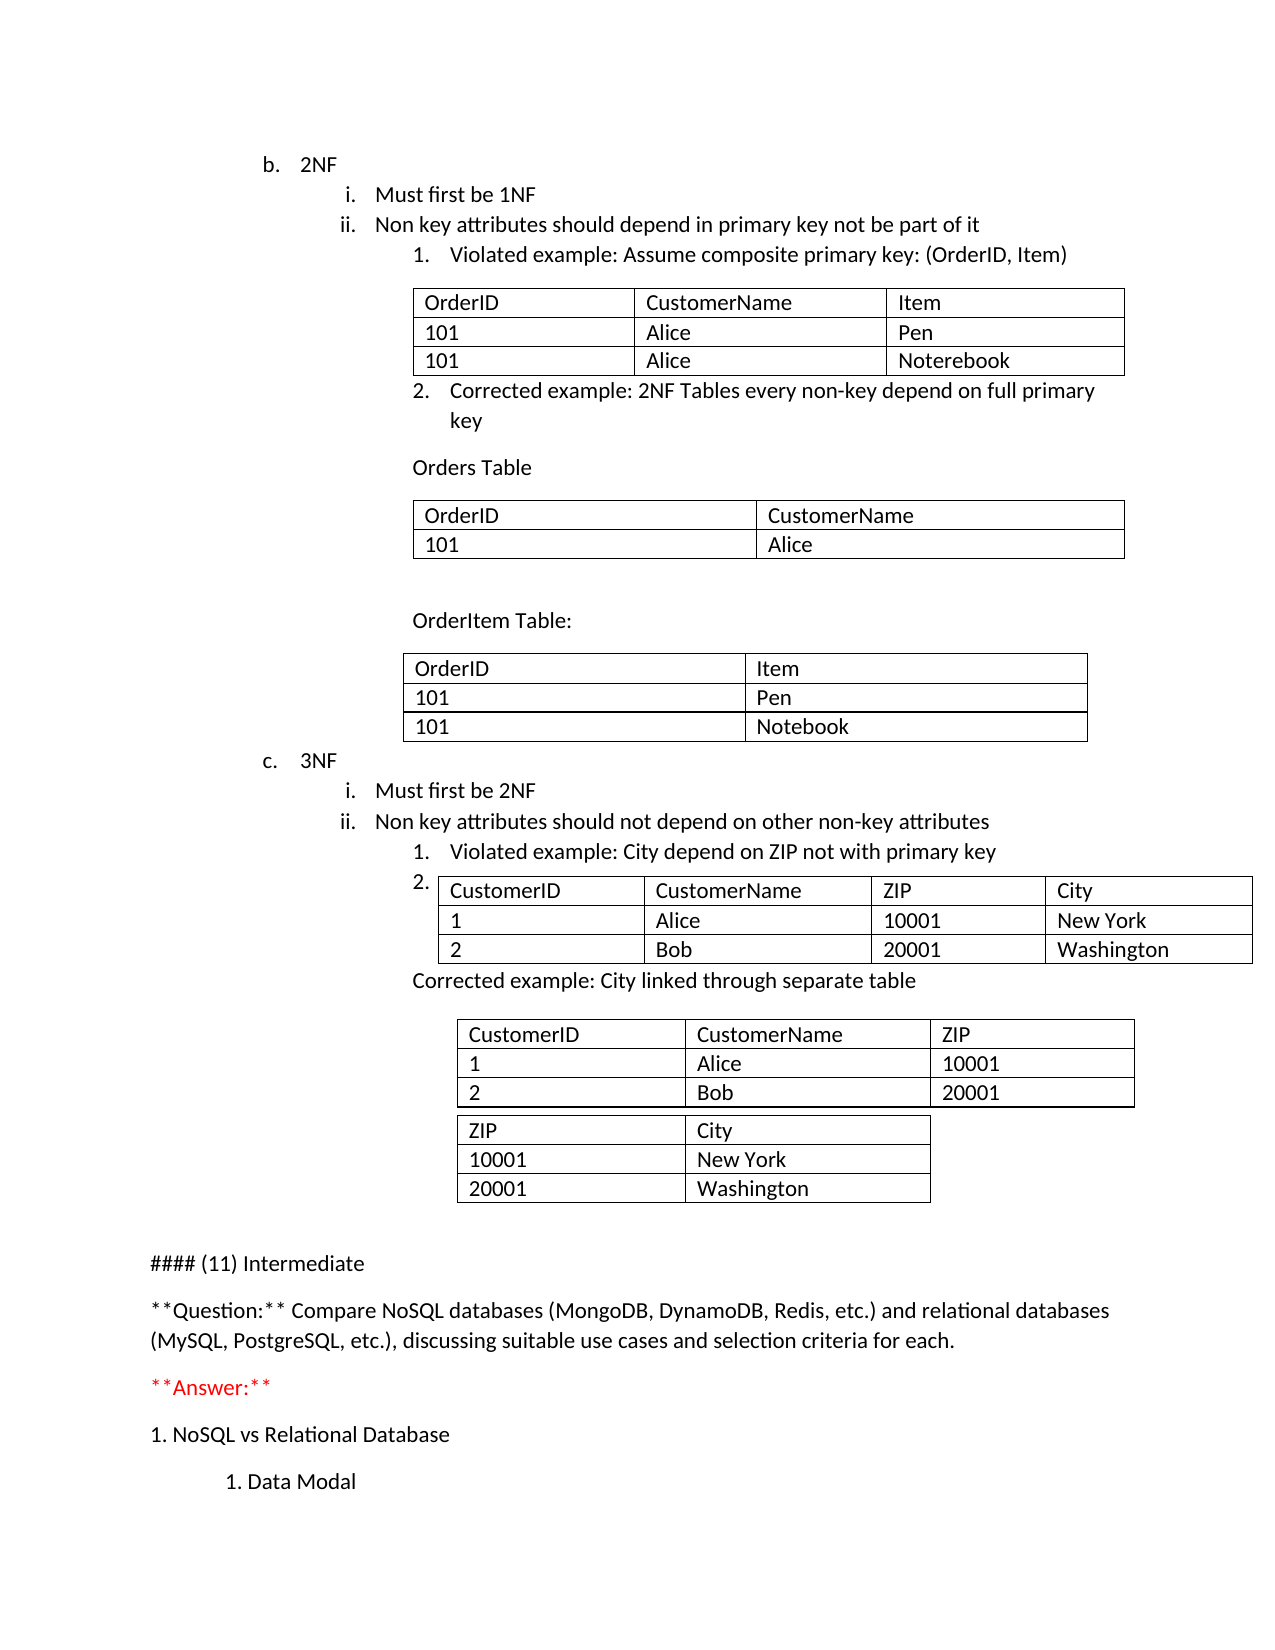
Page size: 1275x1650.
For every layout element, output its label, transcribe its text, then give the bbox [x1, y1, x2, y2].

list Violated example: City depend on ZIP not with primary key [412, 837, 1125, 865]
table_cell Pen [746, 684, 1087, 711]
table_cell Alice [757, 530, 1124, 558]
table_cell Notebook [746, 713, 1087, 741]
list 2NF [262, 150, 1125, 178]
table_cell 10001 [872, 906, 1045, 934]
table_cell Washington [686, 1174, 930, 1202]
table_header OrderID [414, 501, 756, 529]
table_cell 1 [439, 906, 644, 934]
table_header ZIP [931, 1020, 1134, 1048]
table_cell 1 [458, 1049, 685, 1077]
table_cell Alice [635, 318, 886, 346]
table_cell 101 [414, 347, 634, 375]
table_header Item [746, 654, 1087, 682]
table_cell 101 [404, 684, 745, 711]
table_cell 20001 [931, 1078, 1134, 1106]
table_cell 10001 [931, 1049, 1134, 1077]
list 3NF [262, 746, 1125, 774]
table_header City [1046, 877, 1252, 905]
table_cell Alice [645, 906, 871, 934]
table_cell Bob [686, 1078, 930, 1106]
table_cell 101 [404, 713, 745, 741]
table_header CustomerName [757, 501, 1124, 529]
table_cell New York [1046, 906, 1252, 934]
list Corrected example: 2NF Tables every non-key depend on full primary key [412, 376, 1125, 434]
table_cell 2 [439, 935, 644, 963]
list Non key attributes should depend in primary key not be part of it [356, 210, 1125, 238]
table_cell Washington [1046, 935, 1252, 963]
table_cell 20001 [458, 1174, 685, 1202]
table_header ZIP [872, 877, 1045, 905]
text 1. Data Modal [150, 1467, 1125, 1495]
table_cell Bob [645, 935, 871, 963]
table_header CustomerID [458, 1020, 685, 1048]
text 1. NoSQL vs Relational Database [150, 1420, 1125, 1448]
table_header OrderID [404, 654, 745, 682]
table_header CustomerName [635, 289, 886, 317]
table_cell 10001 [458, 1145, 685, 1173]
text #### (11) Intermediate [150, 1249, 1125, 1277]
table_header City [686, 1116, 930, 1144]
text **Question:** Compare NoSQL databases (MongoDB, DynamoDB, Redis, etc.) and relational databases (MySQL, PostgreSQL, etc.), discussing suitable use cases and selection criteria for each. [150, 1296, 1125, 1354]
list Violated example: Assume composite primary key: (OrderID, Item) [412, 241, 1125, 269]
table_cell 20001 [872, 935, 1045, 963]
list Non key attributes should not depend on other non-key attributes [356, 807, 1125, 835]
table_cell Alice [635, 347, 886, 375]
table_header CustomerName [645, 877, 871, 905]
table_cell Noterebook [887, 347, 1124, 375]
table_cell Alice [686, 1049, 930, 1077]
table_cell 101 [414, 318, 634, 346]
text Orders Table [412, 453, 1125, 481]
table_header CustomerID [439, 877, 644, 905]
table_cell 2 [458, 1078, 685, 1106]
table_header CustomerName [686, 1020, 930, 1048]
table_header Item [887, 289, 1124, 317]
text **Answer:** [150, 1373, 1125, 1401]
table_cell New York [686, 1145, 930, 1173]
table_header OrderID [414, 289, 634, 317]
table_header ZIP [458, 1116, 685, 1144]
list Corrected example: City linked through separate table [412, 867, 1125, 994]
text OrderItem Table: [412, 606, 1125, 634]
table_cell Pen [887, 318, 1124, 346]
table_cell 101 [414, 530, 756, 558]
list Must first be 2NF [356, 777, 1125, 804]
list Must first be 1NF [356, 180, 1125, 208]
